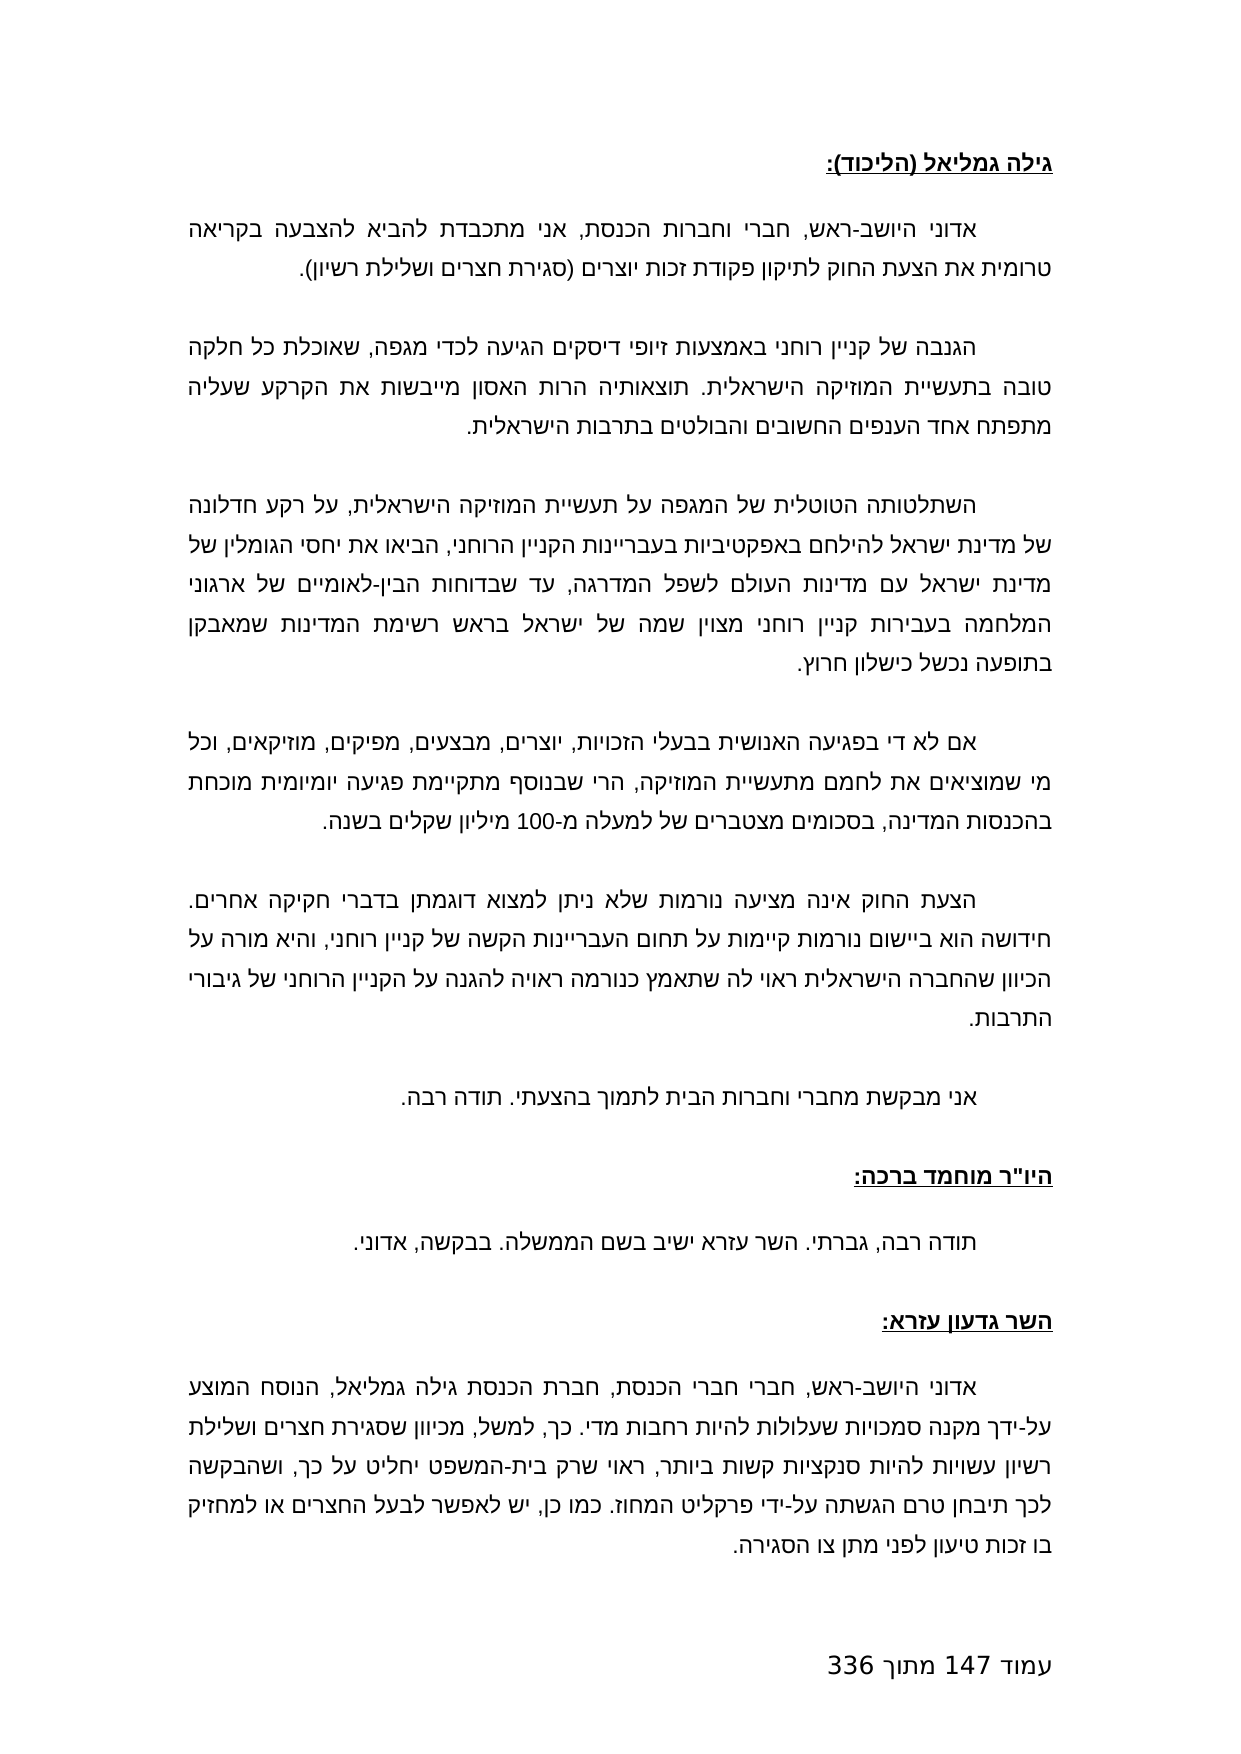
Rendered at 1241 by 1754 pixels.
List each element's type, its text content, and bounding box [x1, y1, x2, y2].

text היו"ר מוחמד ברכה: [187, 1163, 1053, 1190]
text אם לא די בפגיעה האנושית בבעלי הזכויות, יוצרים, מבצעים, מפיקים, מוזיקאים, וכל מי שמוציאים את לחמם מתעשיית המוזיקה, הרי שבנוסף מתקיימת פגיעה יומיומית מוכחת בהכנסות המדינה, בסכומים מצטברים של למעלה מ-100 מיליון שקלים בשנה. [187, 729, 1053, 834]
text השתלטותה הטוטלית של המגפה על תעשיית המוזיקה הישראלית, על רקע חדלונה של מדינת ישראל להילחם באפקטיביות בעבריינות הקניין הרוחני, הביאו את יחסי הגומלין של מדינת ישראל עם מדינות העולם לשפל המדרגה, עד שבדוחות הבין-לאומיים של ארגוני המלחמה בעבירות קניין רוחני מצוין שמה של ישראל בראש רשימת המדינות שמאבקן בתופעה נכשל כישלון חרוץ. [187, 492, 1053, 676]
text אני מבקשת מחברי וחברות הבית לתמוך בהצעתי. תודה רבה. [187, 1084, 1053, 1111]
text אדוני היושב-ראש, חברי חברי הכנסת, חברת הכנסת גילה גמליאל, הנוסח המוצע על-ידך מקנה סמכויות שעלולות להיות רחבות מדי. כך, למשל, מכיוון שסגירת חצרים ושלילת רשיון עשויות להיות סנקציות קשות ביותר, ראוי שרק בית-המשפט יחליט על כך, ושהבקשה לכך תיבחן טרם הגשתה על-ידי פרקליט המחוז. כמו כן, יש לאפשר לבעל החצרים או למחזיק בו זכות טיעון לפני מתן צו הסגירה. [187, 1374, 1053, 1558]
text גילה גמליאל (הליכוד): [187, 150, 1053, 176]
text תודה רבה, גברתי. השר עזרא ישיב בשם הממשלה. בבקשה, אדוני. [187, 1229, 1053, 1256]
text השר גדעון עזרא: [187, 1308, 1053, 1334]
text הצעת החוק אינה מציעה נורמות שלא ניתן למצוא דוגמתן בדברי חקיקה אחרים. חידושה הוא ביישום נורמות קיימות על תחום העבריינות הקשה של קניין רוחני, והיא מורה על הכיוון שהחברה הישראלית ראוי לה שתאמץ כנורמה ראויה להגנה על הקניין הרוחני של גיבורי התרבות. [187, 887, 1053, 1032]
text הגנבה של קניין רוחני באמצעות זיופי דיסקים הגיעה לכדי מגפה, שאוכלת כל חלקה טובה בתעשיית המוזיקה הישראלית. תוצאותיה הרות האסון מייבשות את הקרקע שעליה מתפתח אחד הענפים החשובים והבולטים בתרבות הישראלית. [187, 334, 1053, 439]
text אדוני היושב-ראש, חברי וחברות הכנסת, אני מתכבדת להביא להצבעה בקריאה טרומית את הצעת החוק לתיקון פקודת זכות יוצרים (סגירת חצרים ושלילת רשיון). [187, 216, 1053, 282]
